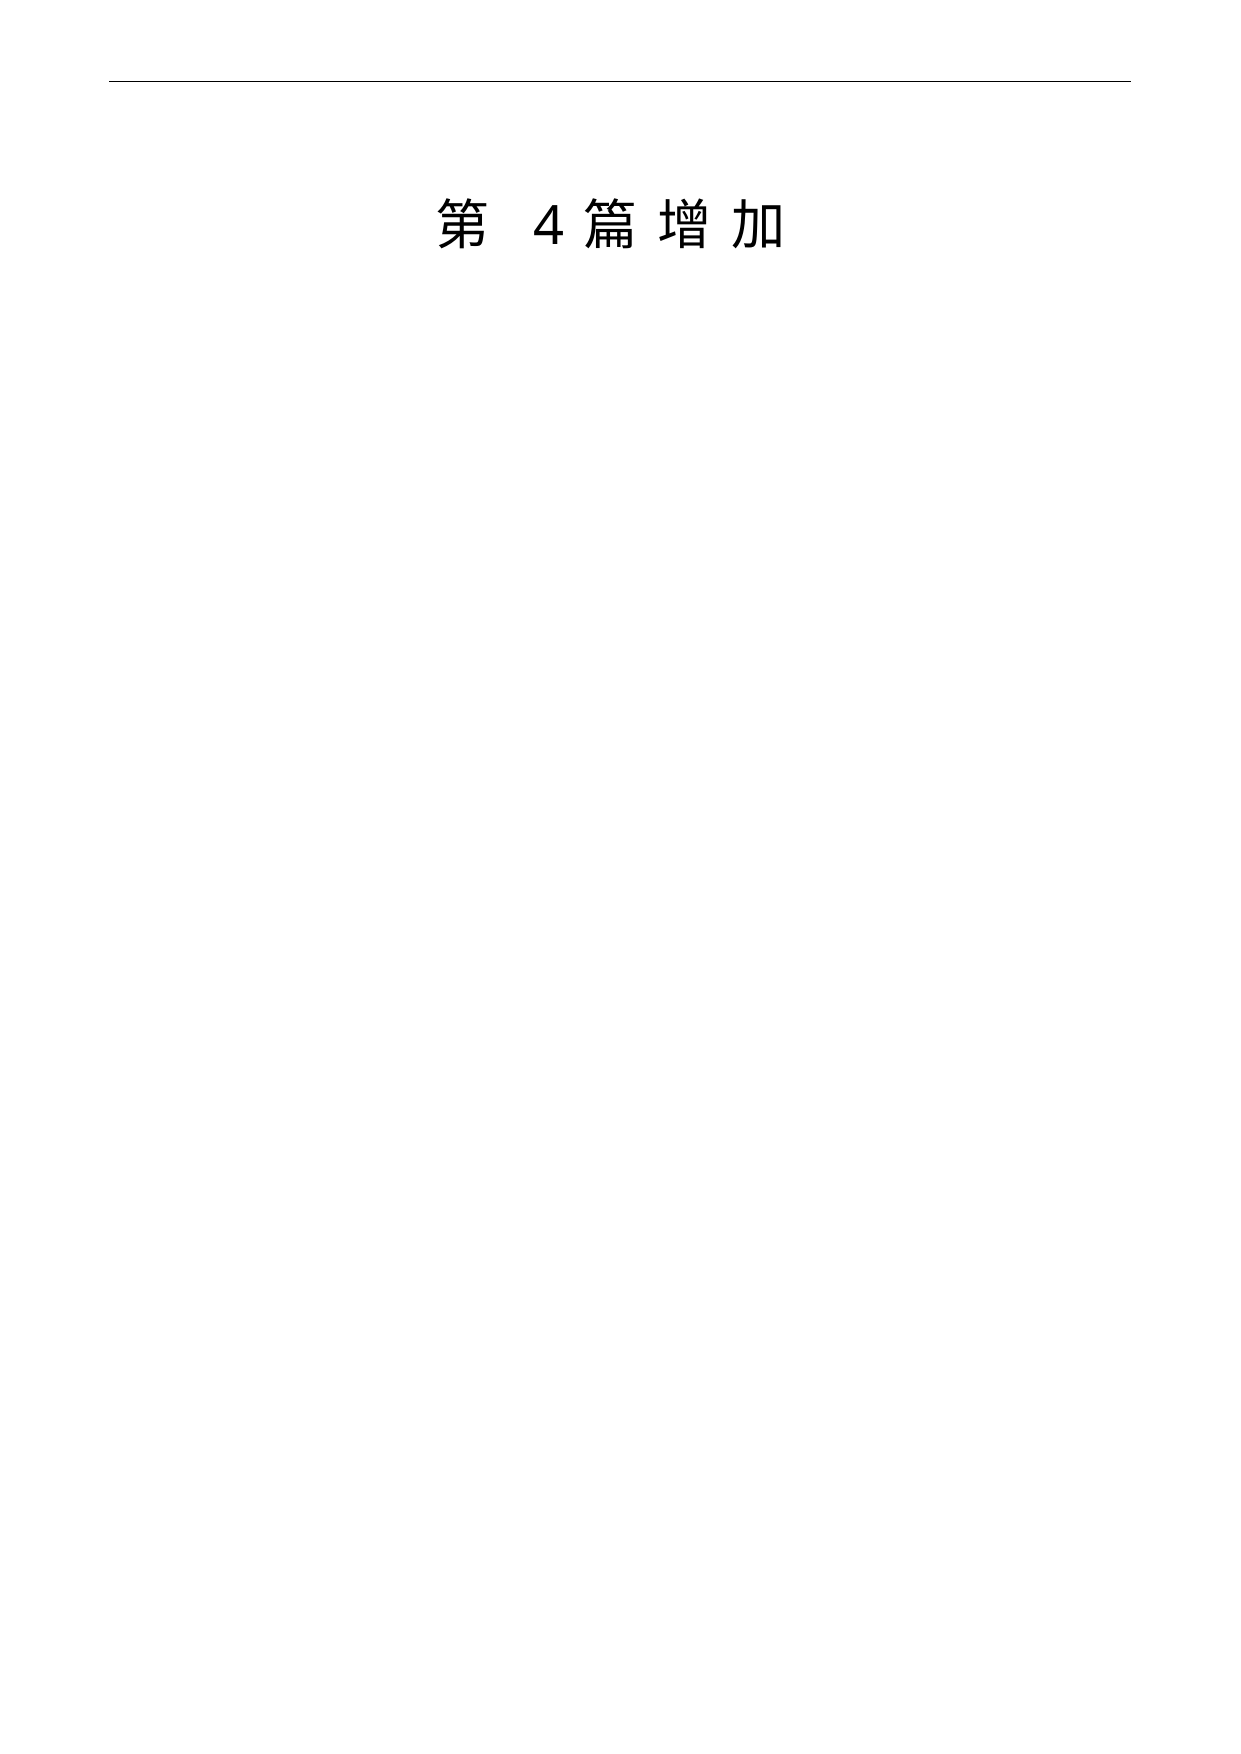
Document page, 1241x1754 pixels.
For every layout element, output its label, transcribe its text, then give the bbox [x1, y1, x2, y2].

text 第 4 篇 增加功能 [114, 172, 1126, 270]
